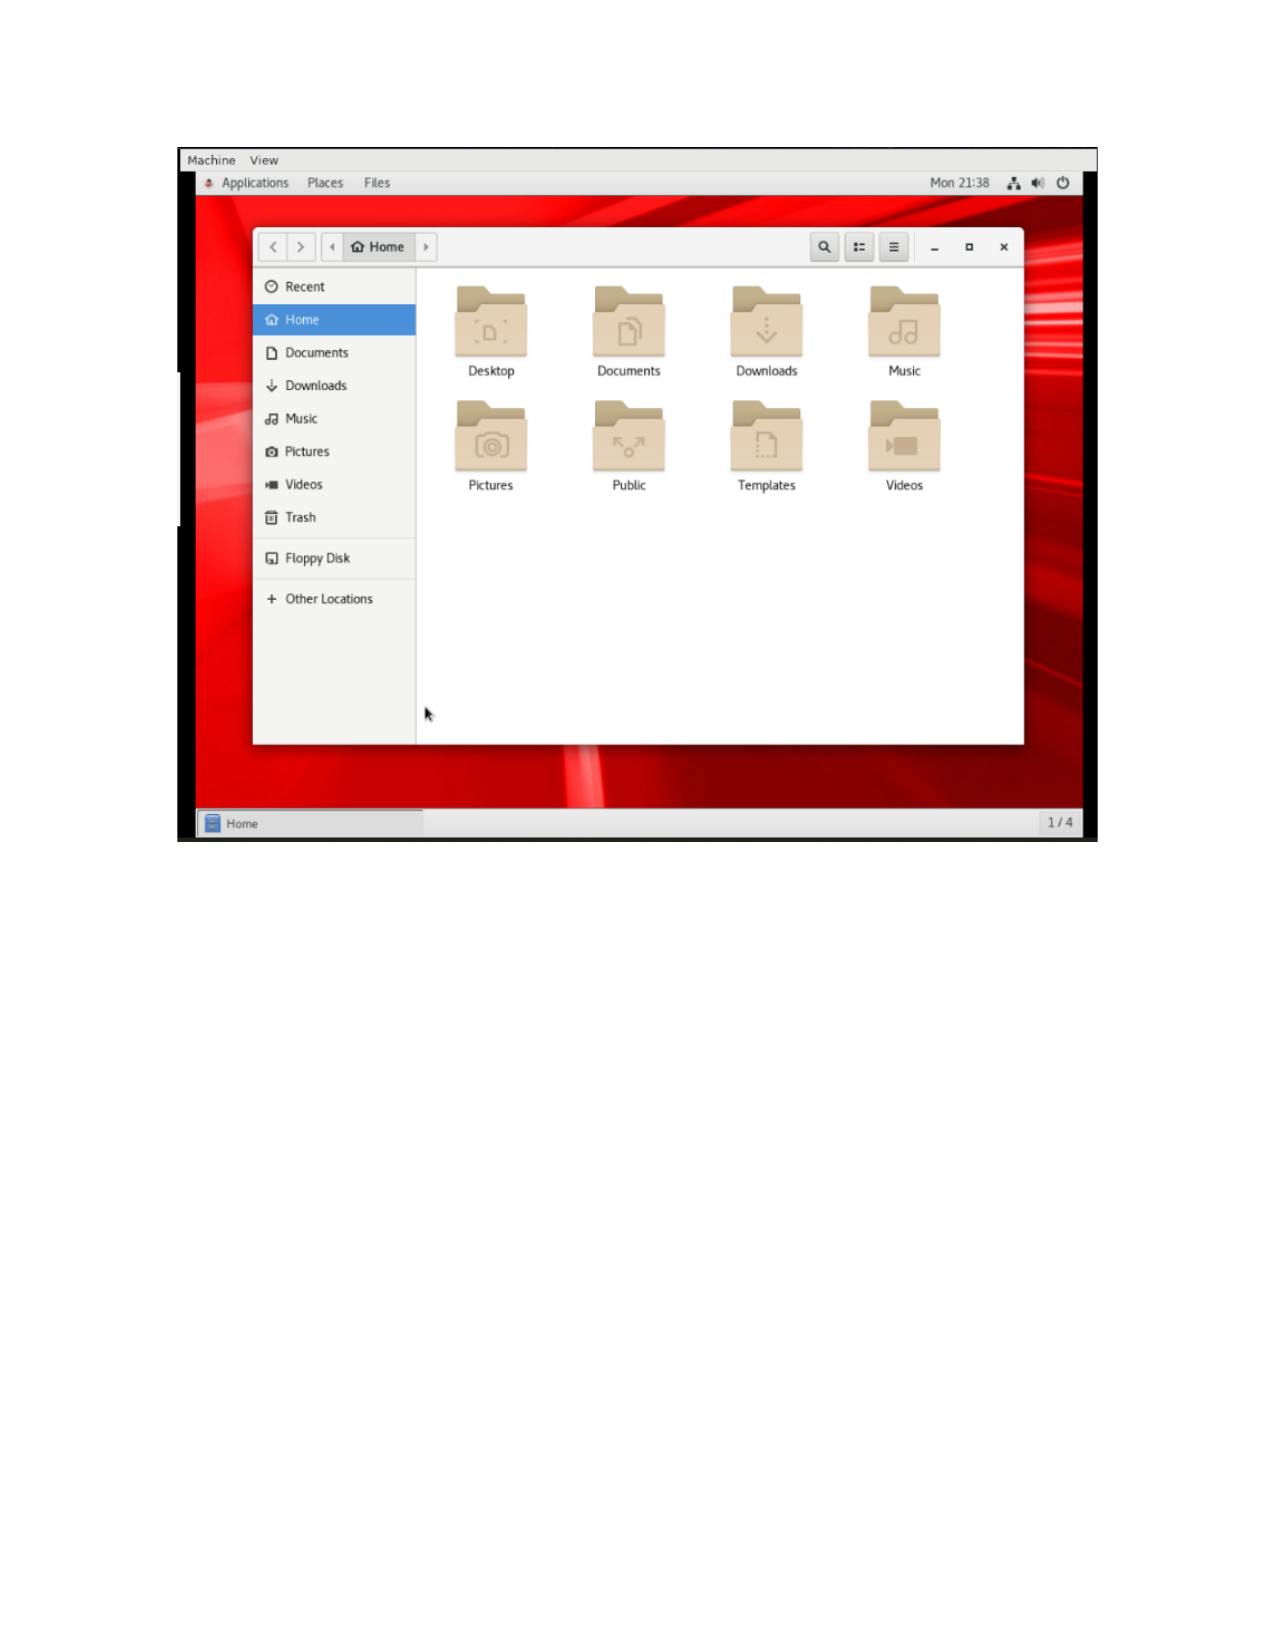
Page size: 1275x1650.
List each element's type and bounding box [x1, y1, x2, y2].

picture [177, 147, 1098, 842]
